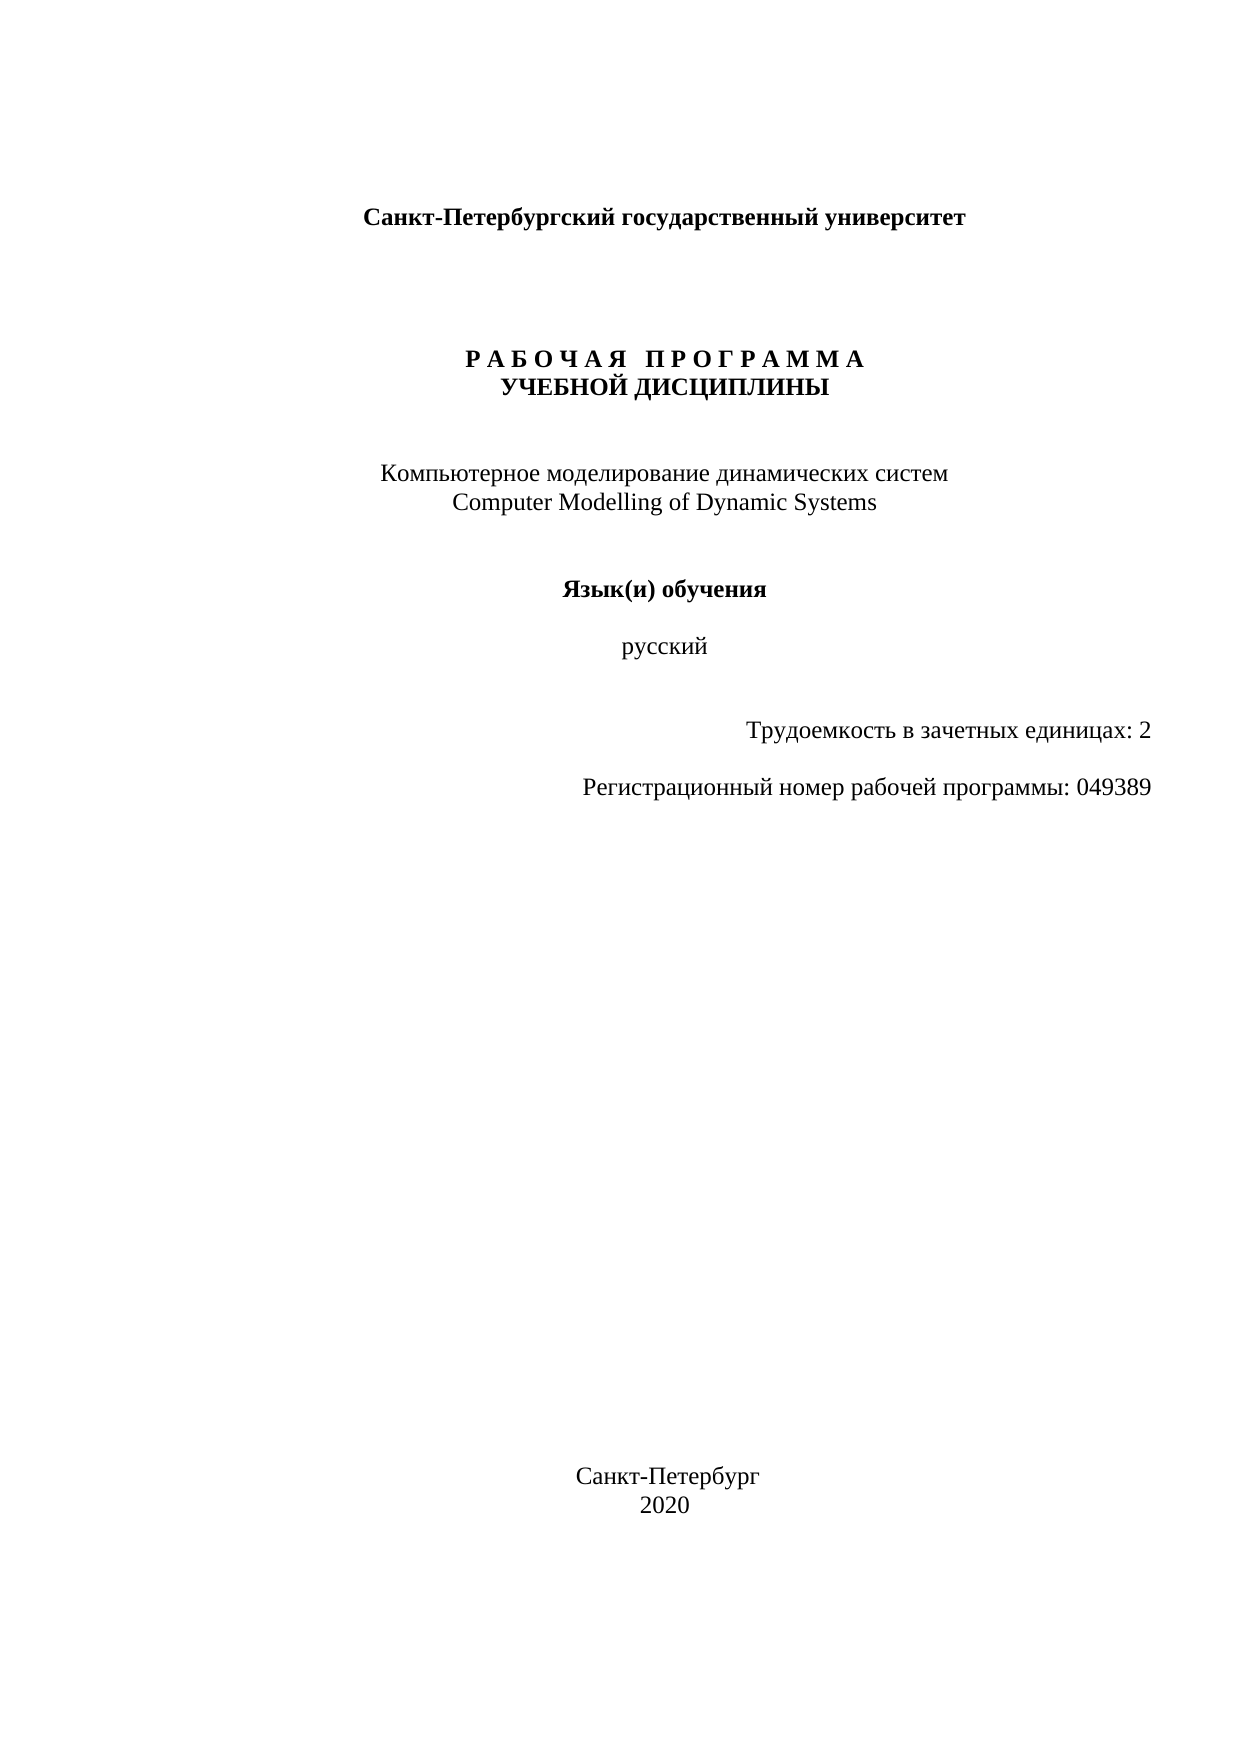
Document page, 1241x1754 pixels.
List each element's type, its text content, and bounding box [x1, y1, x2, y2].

text Санкт-Петербург [177, 1461, 1152, 1490]
text Язык(и) обучения [177, 574, 1152, 603]
text 2020 [177, 1490, 1152, 1518]
text Р А Б О Ч А Я П Р О Г Р А М М А [177, 344, 1152, 372]
text Трудоемкость в зачетных единицах: 2 [177, 716, 1152, 744]
text УЧЕБНОЙ ДИСЦИПЛИНЫ [177, 372, 1152, 401]
text Computer Modelling of Dynamic Systems [177, 487, 1152, 516]
text Компьютерное моделирование динамических систем [177, 458, 1152, 487]
text Санкт-Петербургский государственный университет [177, 202, 1152, 231]
text русский [177, 631, 1152, 659]
text Регистрационный номер рабочей программы: 049389 [177, 772, 1152, 801]
